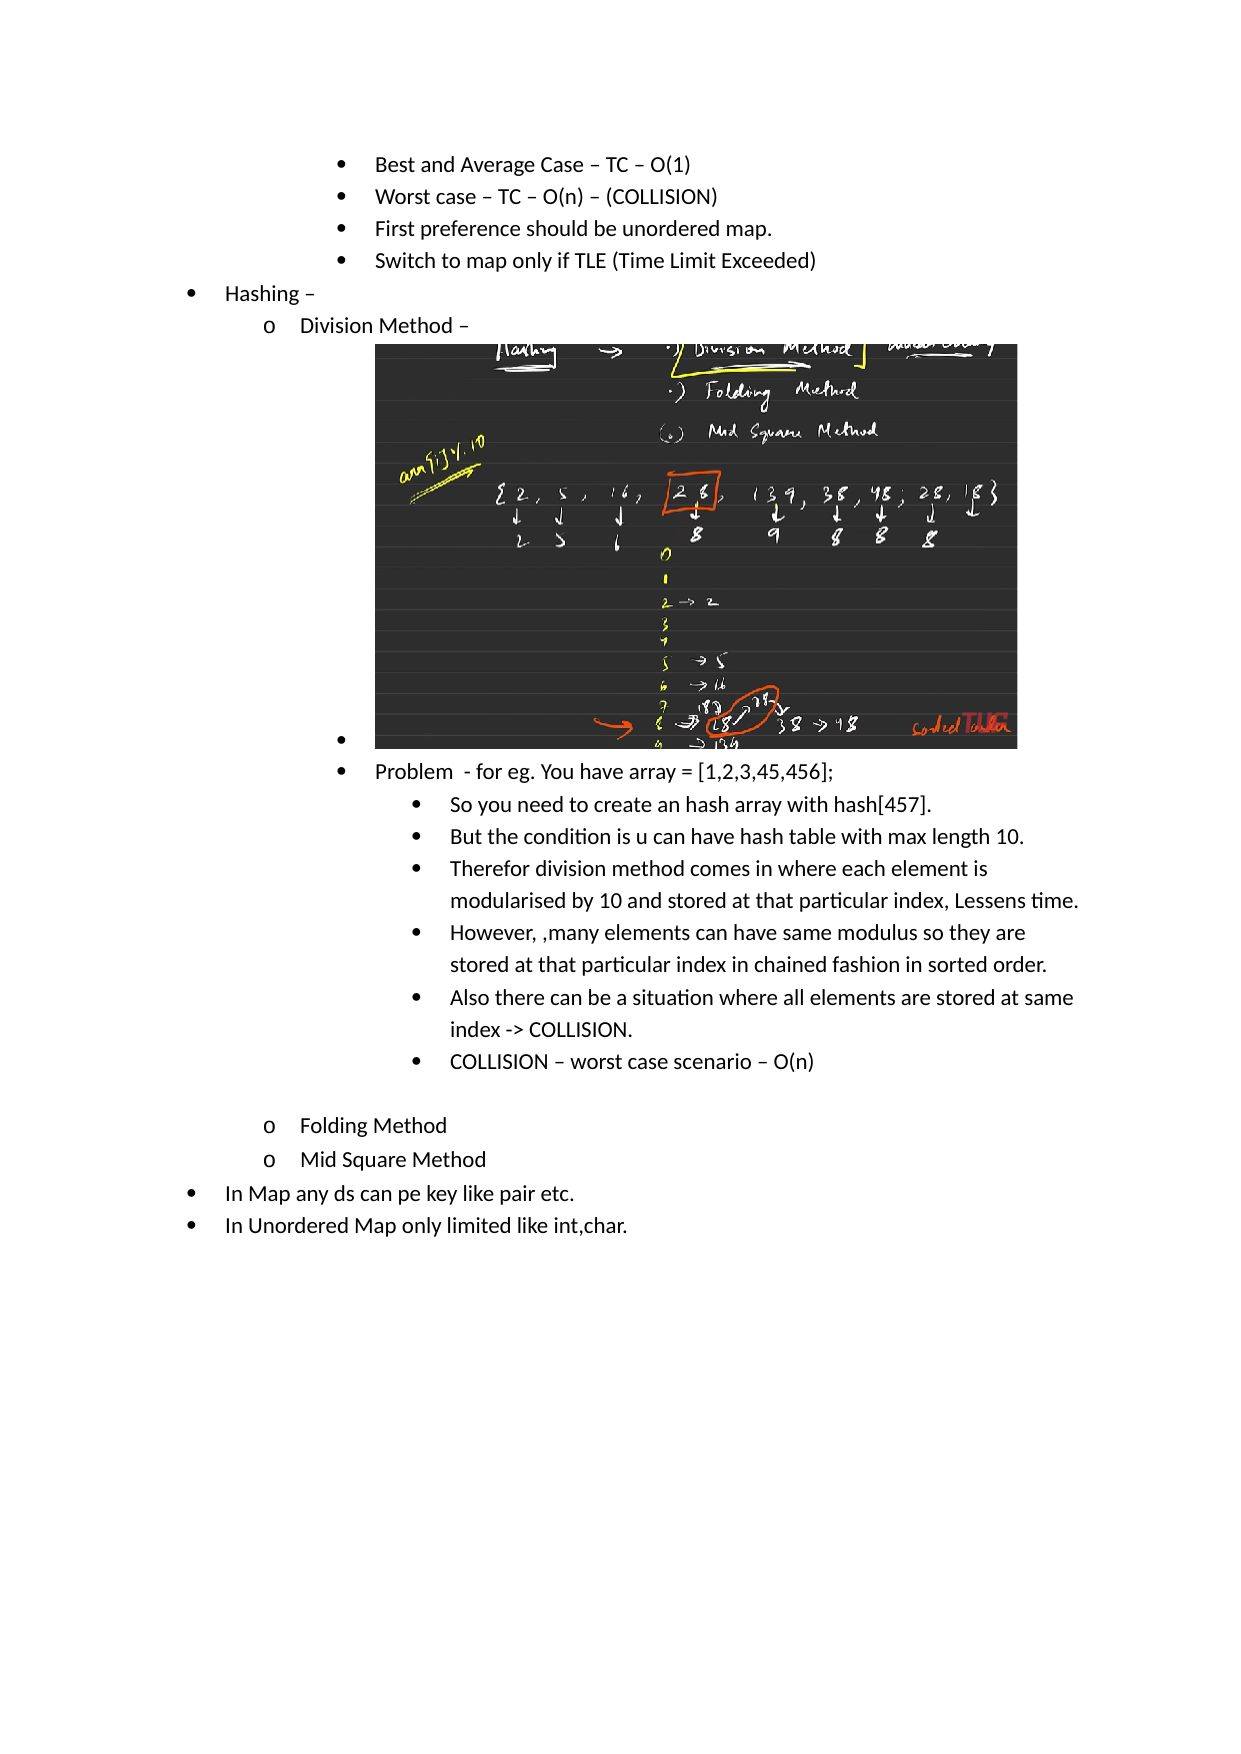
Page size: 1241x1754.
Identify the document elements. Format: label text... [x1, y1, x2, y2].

list Folding Method [262, 1112, 1090, 1141]
list Therefor division method comes in where each element is modularised by 10 and stored at that particular index, Lessens time. [412, 854, 1090, 914]
list Hashing – [187, 279, 1090, 307]
list However, ,many elements can have same modulus so they are stored at that particular index in chained fashion in sorted order. [412, 918, 1090, 979]
list In Unordered Map only limited like int,char. [187, 1211, 1090, 1239]
list Problem - for eg. You have array = [1,2,3,45,456]; [337, 757, 1090, 786]
list Division Method – [262, 311, 1090, 340]
list Worst case – TC – O(n) – (COLLISION) [337, 182, 1090, 210]
picture [375, 344, 1018, 749]
list First preference should be unordered map. [337, 214, 1090, 242]
list But the condition is u can have hash table with max length 10. [412, 822, 1090, 850]
list In Map any ds can pe key like pair etc. [187, 1179, 1090, 1207]
list Best and Average Case – TC – O(1) [337, 150, 1090, 178]
list Mid Square Method [262, 1145, 1090, 1174]
list COLLISION – worst case scenario – O(n) [412, 1047, 1090, 1075]
list So you need to create an hash array with hash[457]. [412, 790, 1090, 818]
list Also there can be a situation where all elements are stored at same index -> COLLISION. [412, 983, 1090, 1043]
list Switch to map only if TLE (Time Limit Exceeded) [337, 247, 1090, 274]
